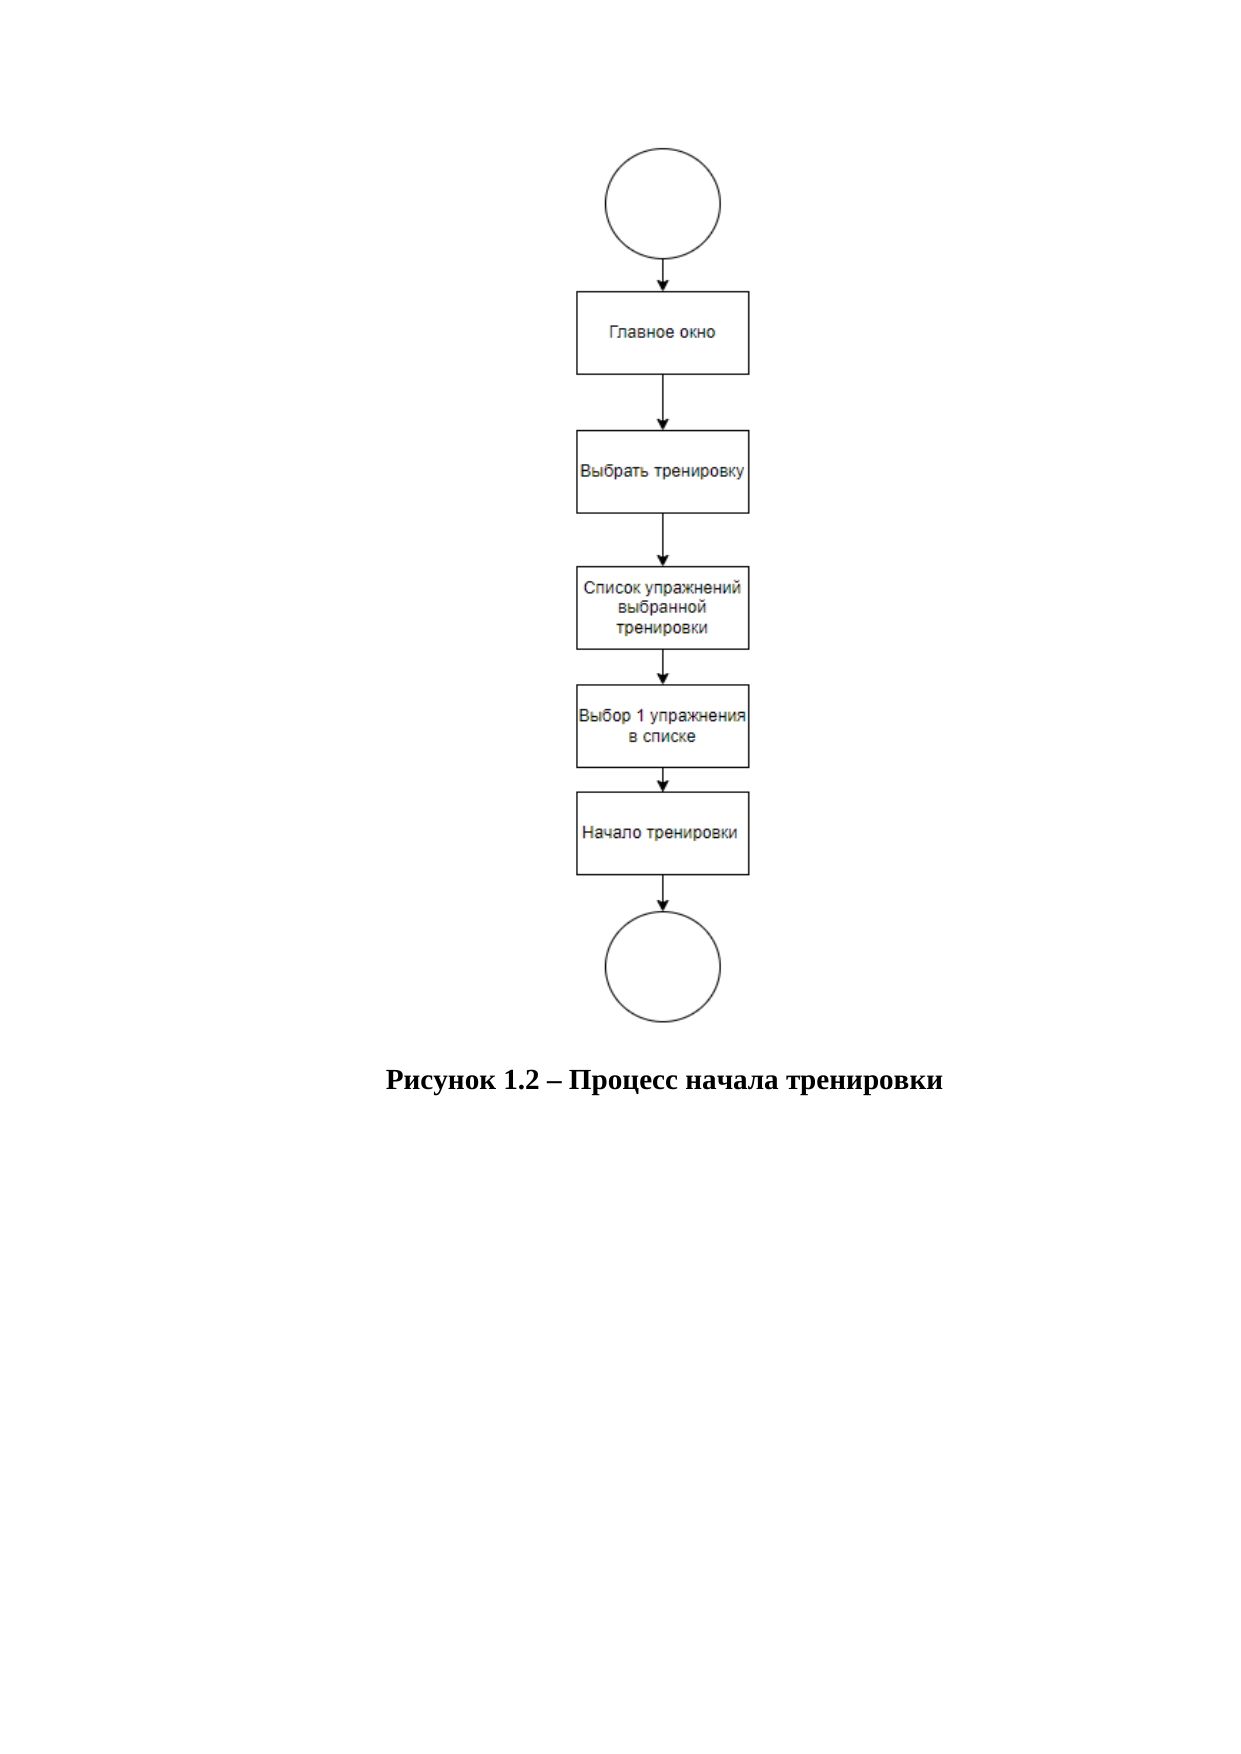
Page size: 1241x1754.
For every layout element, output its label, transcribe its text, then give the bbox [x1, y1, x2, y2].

text Рисунок 1.2 – Процесс начала тренировки [177, 1062, 1152, 1096]
picture [512, 118, 817, 1046]
